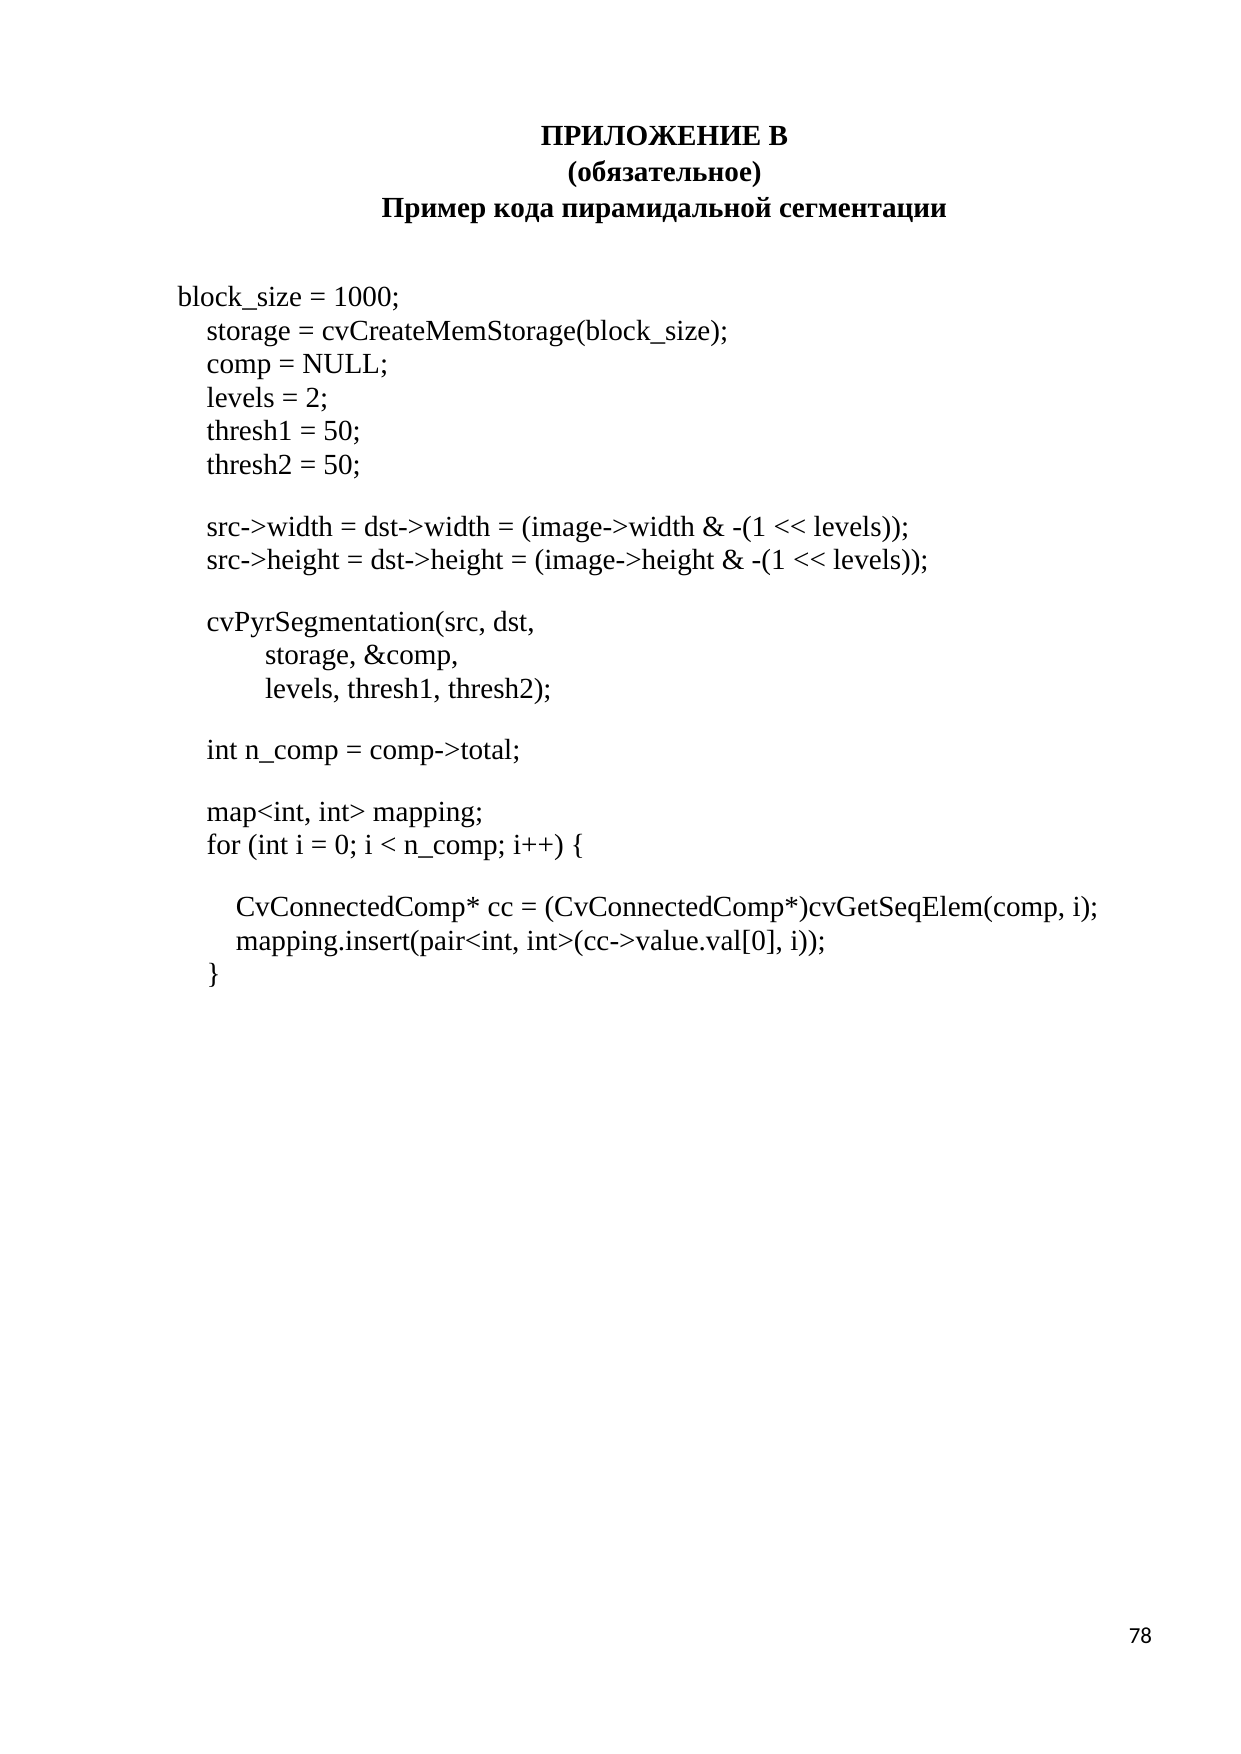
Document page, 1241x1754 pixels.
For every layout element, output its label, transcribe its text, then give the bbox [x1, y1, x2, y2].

text for (int i = 0; i < n_comp; i++) { [177, 827, 1152, 861]
text src->height = dst->height = (image->height & -(1 << levels)); [177, 542, 1152, 576]
text comp = NULL; [177, 346, 1152, 380]
text levels = 2; [177, 380, 1152, 413]
text cvPyrSegmentation(src, dst, [177, 604, 1152, 637]
text storage = cvCreateMemStorage(block_size); [177, 313, 1152, 346]
text Пример кода пирамидальной сегментации [177, 190, 1152, 224]
text thresh1 = 50; [177, 413, 1152, 447]
text } [177, 956, 1152, 990]
text CvConnectedComp* cc = (CvConnectedComp*)cvGetSeqElem(comp, i); [177, 889, 1152, 923]
subtitle ПРИЛОЖЕНИЕ В [177, 118, 1152, 152]
text src->width = dst->width = (image->width & -(1 << levels)); [177, 509, 1152, 542]
text thresh2 = 50; [177, 447, 1152, 481]
text int n_comp = comp->total; [177, 732, 1152, 766]
text storage, &comp, [177, 637, 1152, 671]
text (обязательное) [177, 154, 1152, 188]
text map<int, int> mapping; [177, 794, 1152, 827]
text levels, thresh1, thresh2); [177, 671, 1152, 704]
text block_size = 1000; [177, 279, 1152, 313]
text mapping.insert(pair<int, int>(cc->value.val[0], i)); [177, 923, 1152, 956]
